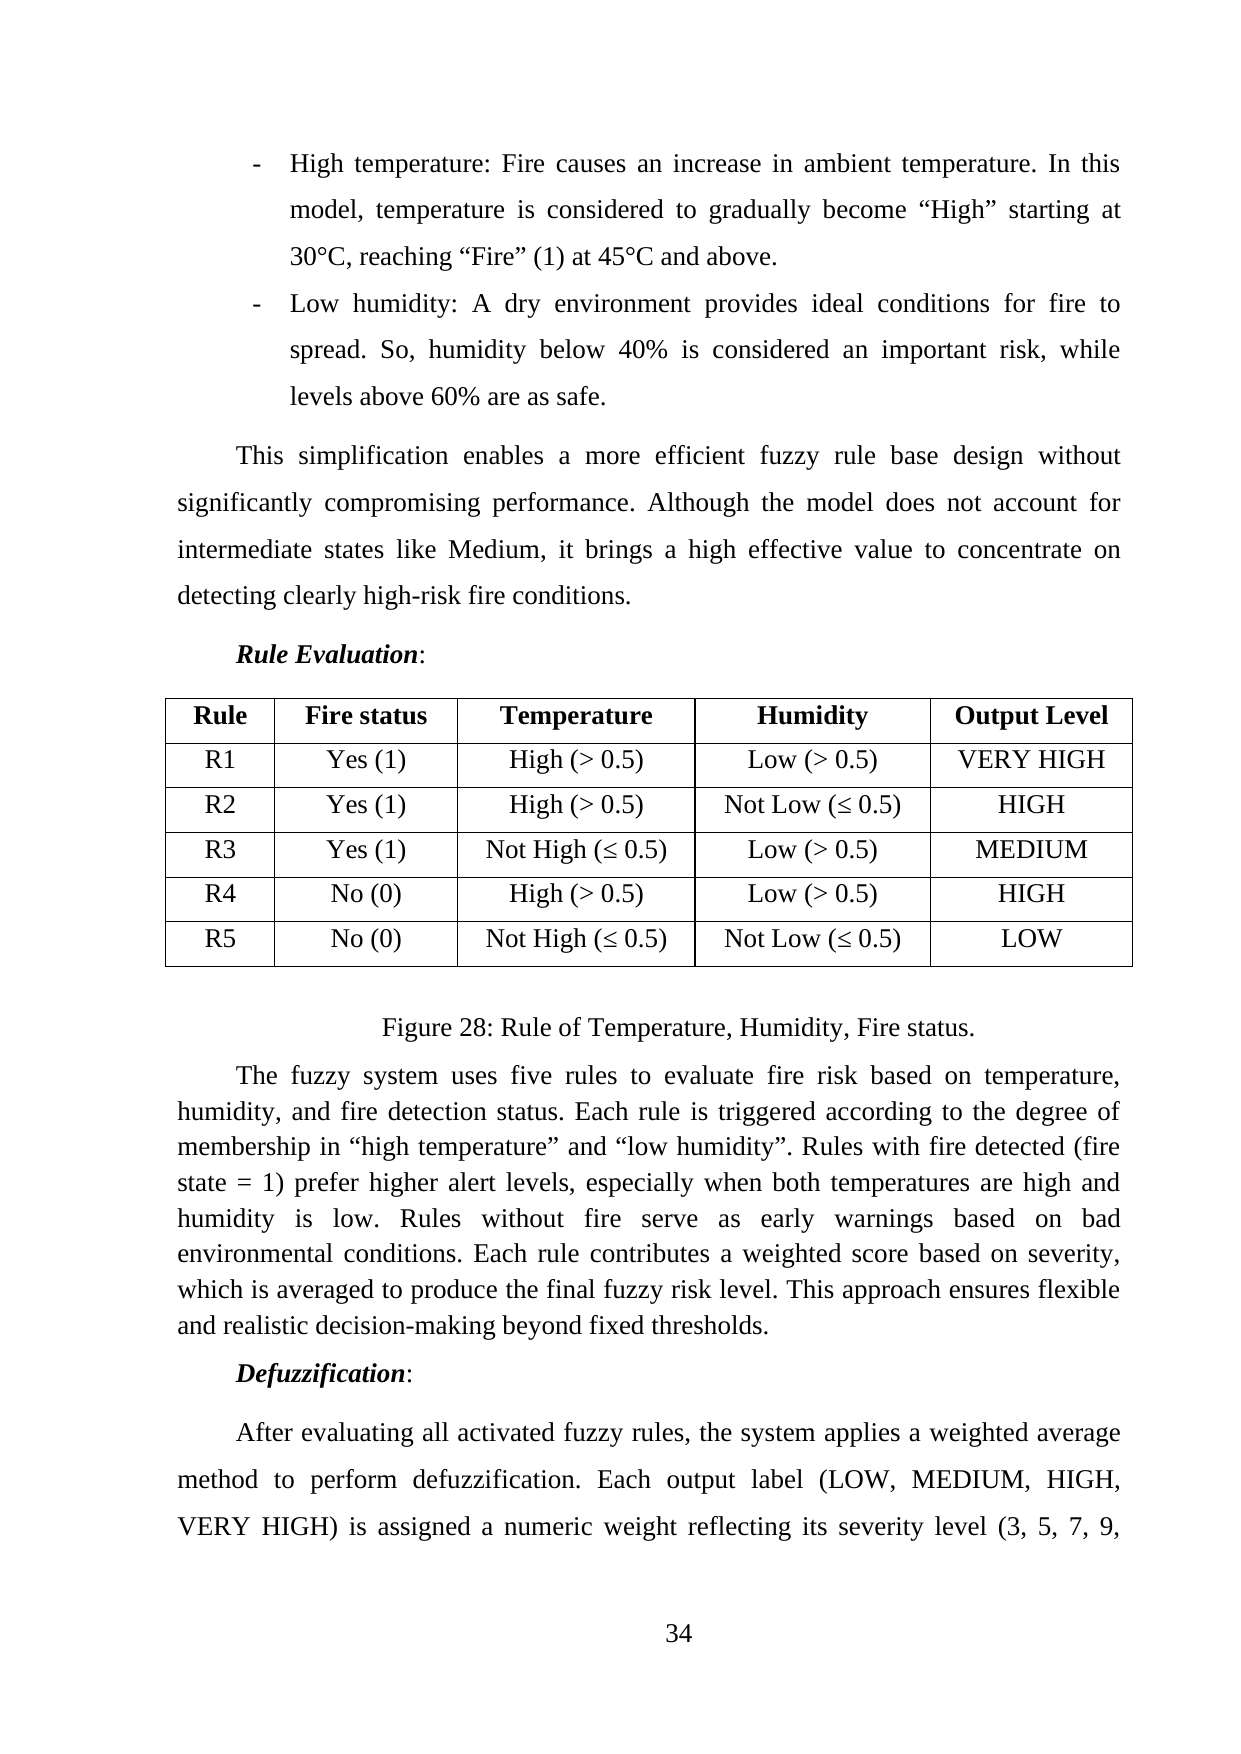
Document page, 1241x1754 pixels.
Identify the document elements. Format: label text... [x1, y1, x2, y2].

table_cell VERY HIGH [931, 744, 1132, 787]
table_header Rule [166, 699, 274, 742]
text Defuzzification: [177, 1357, 1122, 1388]
table_cell HIGH [931, 788, 1132, 832]
table_cell R5 [166, 922, 274, 966]
table_cell High (> 0.5) [458, 878, 694, 921]
table_cell Not High (≤ 0.5) [458, 922, 694, 966]
table_cell Not Low (≤ 0.5) [696, 788, 930, 832]
table_cell LOW [931, 922, 1132, 966]
table_cell Low (> 0.5) [696, 833, 930, 877]
list High temperature: Fire causes an increase in ambient temperature. In this model, temperature is considered to gradually become “High” starting at 30°C, reaching “Fire” (1) at 45°C and above. [252, 147, 1122, 271]
table_cell No (0) [275, 878, 457, 921]
text Rule Evaluation: [177, 639, 1122, 670]
table_cell HIGH [931, 878, 1132, 921]
text The fuzzy system uses five rules to evaluate fire risk based on temperature, humidity, and fire detection status. Each rule is triggered according to the degree of membership in “high temperature” and “low humidity”. Rules with fire detected (fire state = 1) prefer higher alert levels, especially when both temperatures are high and humidity is low. Rules without fire serve as early warnings based on bad environmental conditions. Each rule contributes a weighted score based on severity, which is averaged to produce the final fuzzy risk level. This approach ensures flexible and realistic decision-making beyond fixed thresholds. [177, 1059, 1122, 1340]
table_cell R2 [166, 788, 274, 832]
table_cell R4 [166, 878, 274, 921]
table_cell High (> 0.5) [458, 788, 694, 832]
table_cell R3 [166, 833, 274, 877]
table_header Temperature [458, 699, 694, 742]
table_cell Yes (1) [275, 788, 457, 832]
table_cell Yes (1) [275, 744, 457, 787]
table_cell Yes (1) [275, 833, 457, 877]
table_cell MEDIUM [931, 833, 1132, 877]
table_cell Low (> 0.5) [696, 744, 930, 787]
table_header Humidity [696, 699, 930, 742]
table_header Fire status [275, 699, 457, 742]
table_cell Not Low (≤ 0.5) [696, 922, 930, 966]
table_header Output Level [931, 699, 1132, 742]
table_cell High (> 0.5) [458, 744, 694, 787]
table_cell Not High (≤ 0.5) [458, 833, 694, 877]
table_cell Low (> 0.5) [696, 878, 930, 921]
table_cell R1 [166, 744, 274, 787]
table_cell No (0) [275, 922, 457, 966]
